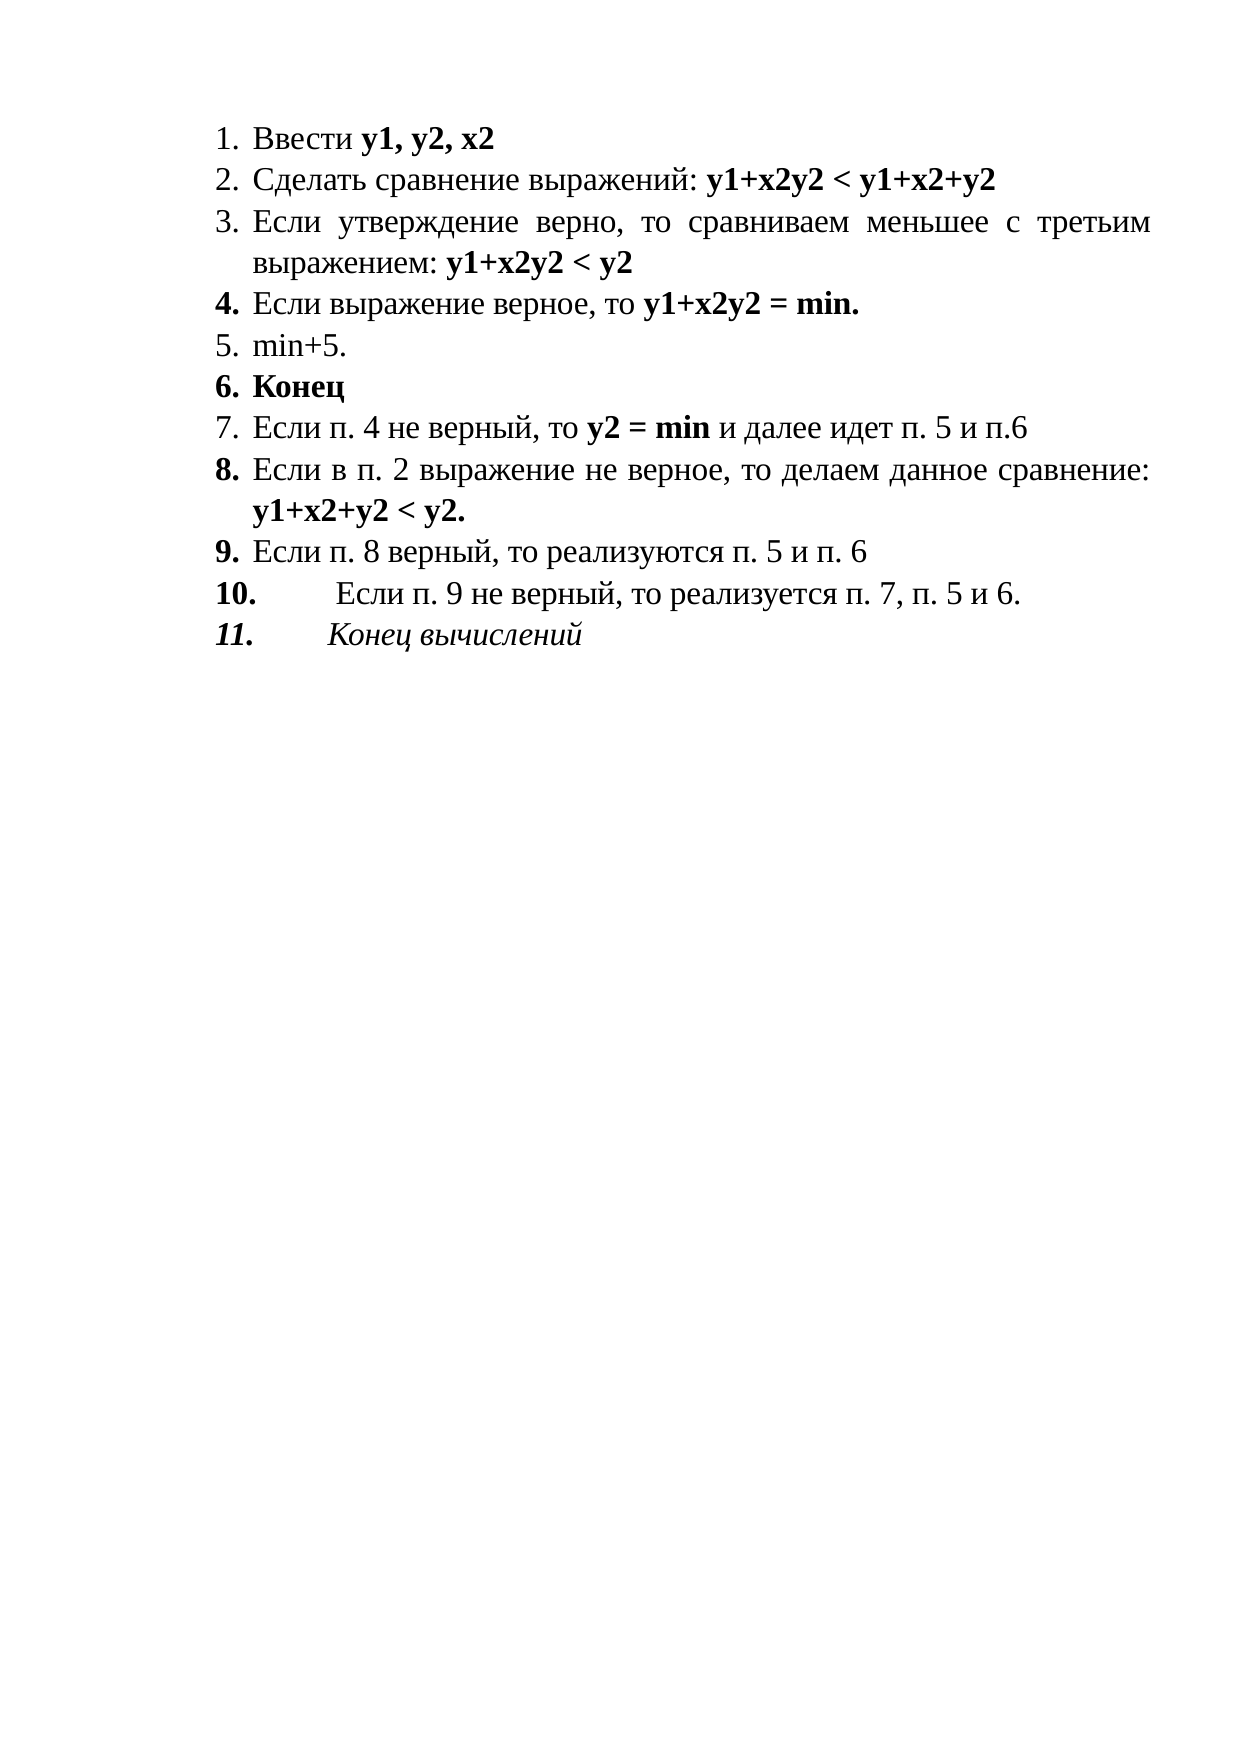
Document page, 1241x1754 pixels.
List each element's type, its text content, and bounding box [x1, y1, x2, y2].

list Если выражение верное, то y1+x2y2 = min. [215, 283, 1152, 322]
list Если п. 4 не верный, то y2 = min и далее идет п. 5 и п.6 [215, 408, 1152, 446]
list Если п. 9 не верный, то реализуется п. 7, п. 5 и 6. [215, 573, 1152, 611]
list Конец вычислений [215, 614, 1152, 653]
list Сделать сравнение выражений: y1+x2y2 < y1+x2+y2 [215, 159, 1152, 198]
list Если п. 8 верный, то реализуются п. 5 и п. 6 [215, 532, 1152, 570]
list Если в п. 2 выражение не верное, то делаем данное сравнение: y1+x2+y2 < y2. [215, 449, 1152, 529]
list min+5. [215, 325, 1152, 363]
list Ввести y1, y2, x2 [215, 118, 1152, 156]
list Если утверждение верно, то сравниваем меньшее с третьим выражением: y1+x2y2 < y2 [215, 201, 1152, 281]
list Конец [215, 366, 1152, 404]
